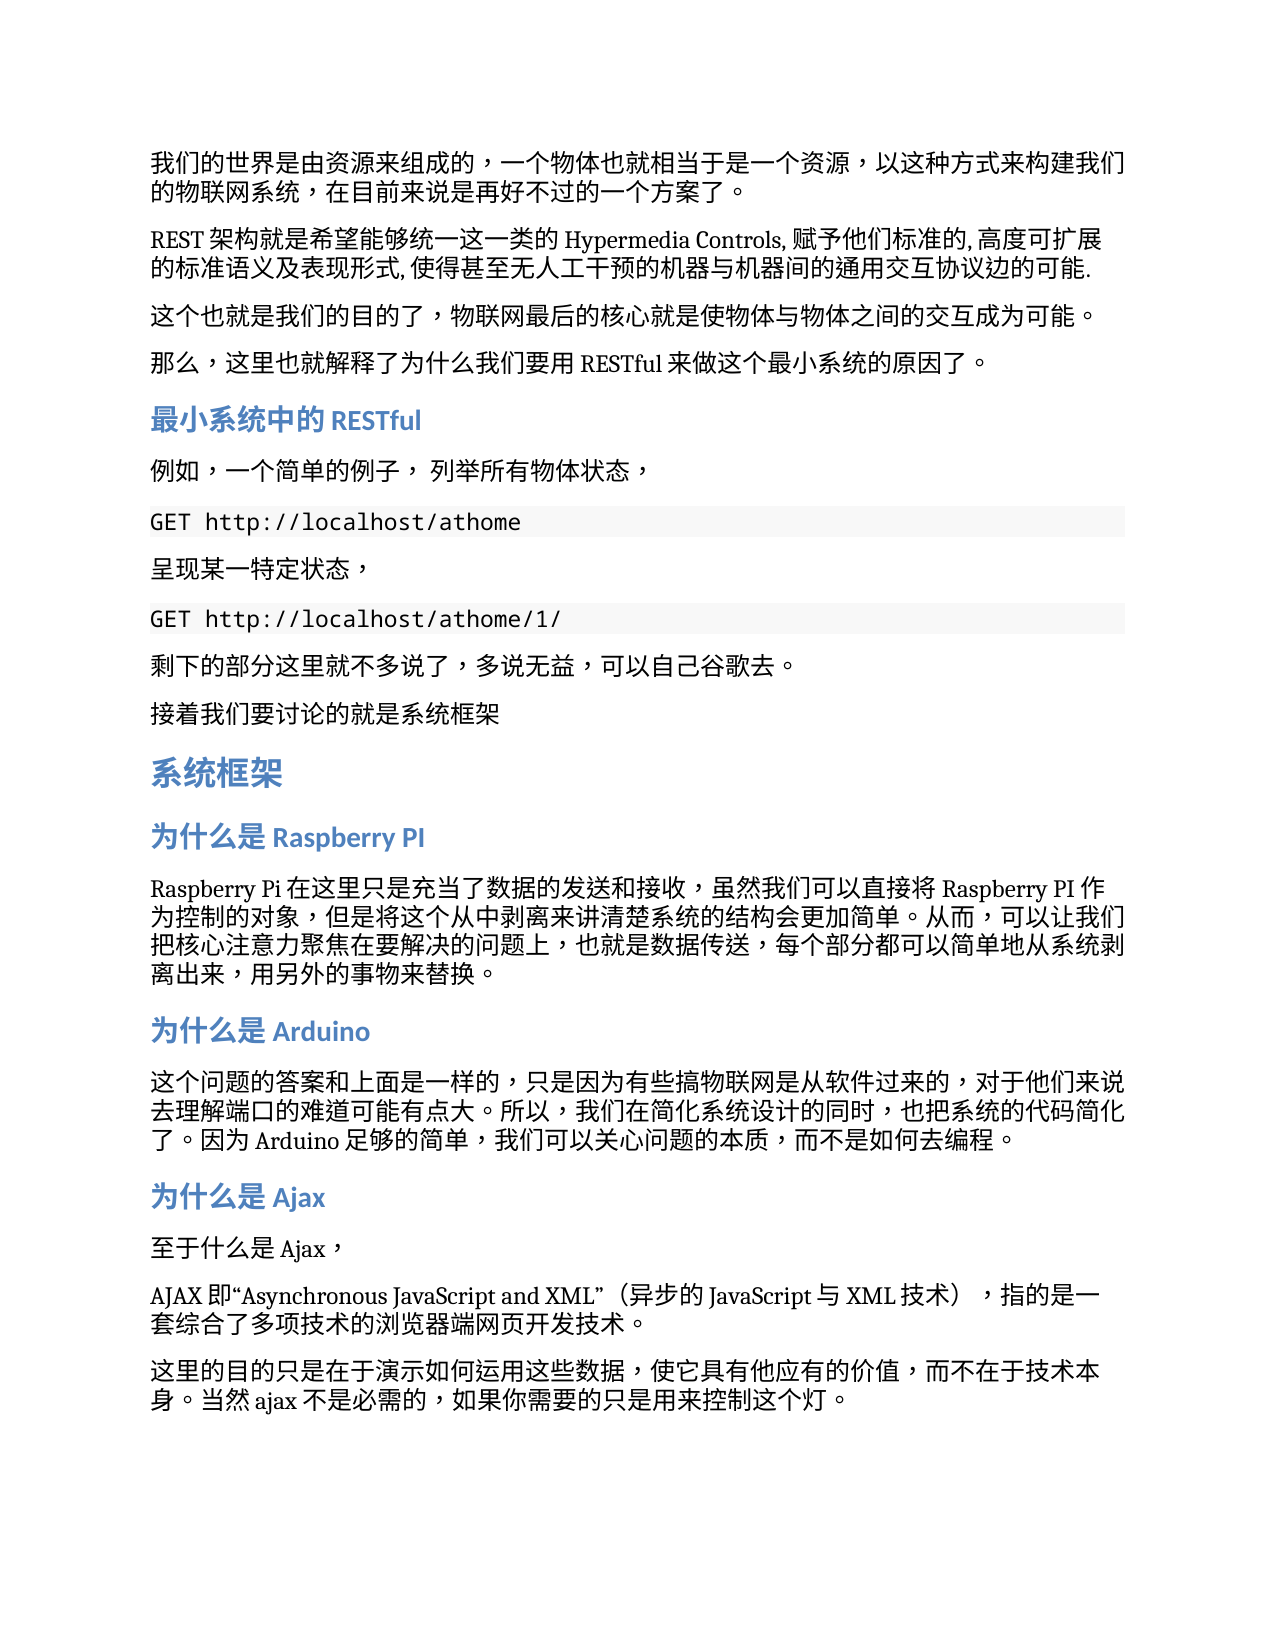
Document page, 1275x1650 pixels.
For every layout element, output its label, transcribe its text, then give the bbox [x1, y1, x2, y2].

text REST架构就是希望能够统一这一类的Hypermedia Controls, 赋予他们标准的, 高度可扩展的标准语义及表现形式, 使得甚至无人工干预的机器与机器间的通用交互协议边的可能. [150, 226, 1125, 284]
text 呈现某一特定状态， [150, 556, 1125, 584]
text AJAX即“Asynchronous JavaScript and XML”（异步的JavaScript与XML技术），指的是一套综合了多项技术的浏览器端网页开发技术。 [150, 1282, 1125, 1339]
text 我们的世界是由资源来组成的，一个物体也就相当于是一个资源，以这种方式来构建我们的物联网系统，在目前来说是再好不过的一个方案了。 [150, 150, 1125, 207]
text 这里的目的只是在于演示如何运用这些数据，使它具有他应有的价值，而不在于技术本身。当然ajax不是必需的，如果你需要的只是用来控制这个灯。 [150, 1358, 1125, 1416]
text 剩下的部分这里就不多说了，多说无益，可以自己谷歌去。 [150, 653, 1125, 682]
text 至于什么是Ajax， [150, 1234, 1125, 1263]
text 例如，一个简单的例子， 列举所有物体状态， [150, 458, 1125, 487]
subtitle 为什么是Ajax [150, 1176, 1125, 1216]
text 这个也就是我们的目的了，物联网最后的核心就是使物体与物体之间的交互成为可能。 [150, 302, 1125, 331]
text 那么，这里也就解释了为什么我们要用RESTful来做这个最小系统的原因了。 [150, 350, 1125, 379]
text 这个问题的答案和上面是一样的，只是因为有些搞物联网是从软件过来的，对于他们来说去理解端口的难道可能有点大。所以，我们在简化系统设计的同时，也把系统的代码简化了。因为Arduino足够的简单，我们可以关心问题的本质，而不是如何去编程。 [150, 1069, 1125, 1155]
text GET http://localhost/athome/1/ [150, 603, 1125, 634]
subtitle 最小系统中的RESTful [150, 399, 1125, 439]
subtitle 为什么是Raspberry PI [150, 816, 1125, 856]
text 接着我们要讨论的就是系统框架 [150, 701, 1125, 729]
text GET http://localhost/athome [150, 506, 1125, 537]
text Raspberry Pi在这里只是充当了数据的发送和接收，虽然我们可以直接将Raspberry PI作为控制的对象，但是将这个从中剥离来讲清楚系统的结构会更加简单。从而，可以让我们把核心注意力聚焦在要解决的问题上，也就是数据传送，每个部分都可以简单地从系统剥离出来，用另外的事物来替换。 [150, 875, 1125, 990]
subtitle 为什么是Arduino [150, 1011, 1125, 1050]
subtitle 系统框架 [150, 750, 1125, 796]
